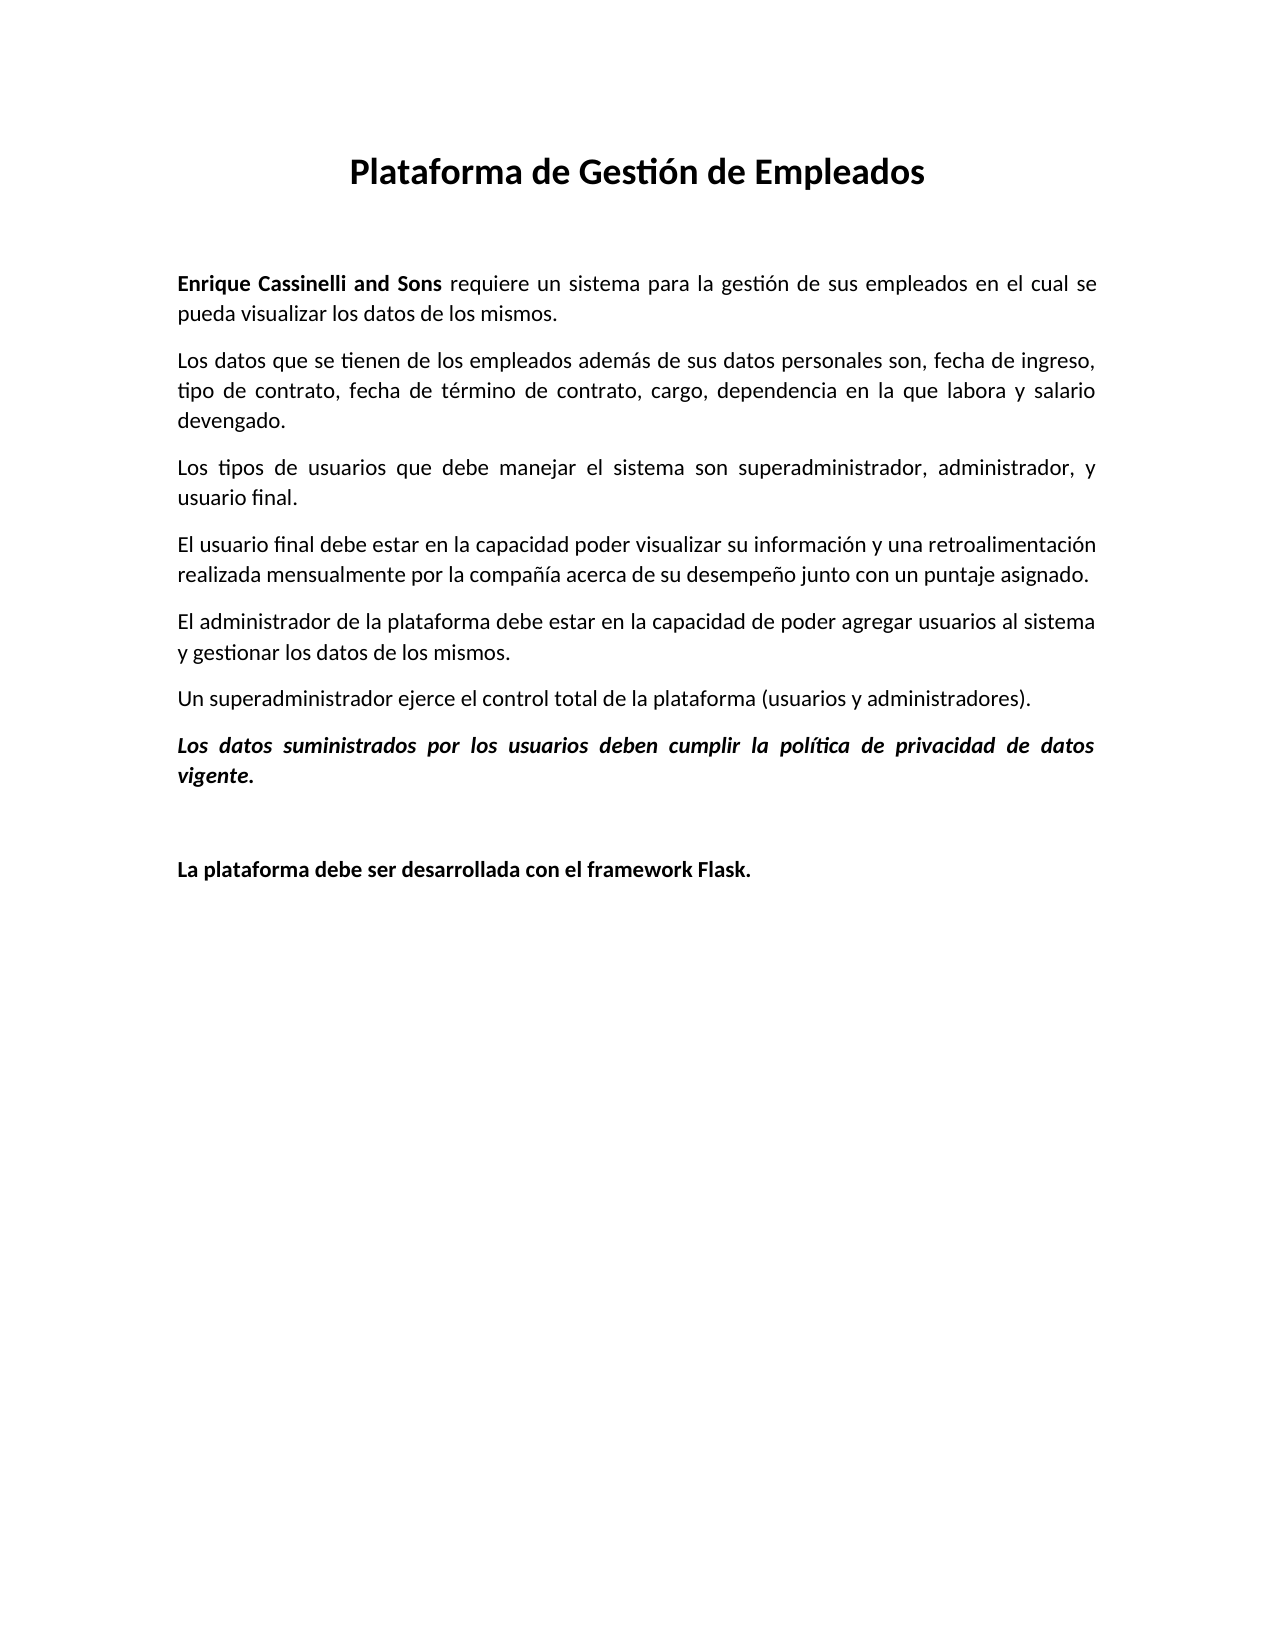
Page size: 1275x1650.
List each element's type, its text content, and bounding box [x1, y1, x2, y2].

text Plataforma de Gestión de Empleados [177, 148, 1098, 193]
text La plataforma debe ser desarrollada con el framework Flask. [177, 855, 1098, 883]
text Los datos suministrados por los usuarios deben cumplir la política de privacidad de datos vigente. [177, 731, 1098, 789]
text Enrique Cassinelli and Sons requiere un sistema para la gestión de sus empleados en el cual se pueda visualizar los datos de los mismos. [177, 269, 1098, 327]
text El usuario final debe estar en la capacidad poder visualizar su información y una retroalimentación realizada mensualmente por la compañía acerca de su desempeño junto con un puntaje asignado. [177, 530, 1098, 588]
text El administrador de la plataforma debe estar en la capacidad de poder agregar usuarios al sistema y gestionar los datos de los mismos. [177, 607, 1098, 666]
text Los datos que se tienen de los empleados además de sus datos personales son, fecha de ingreso, tipo de contrato, fecha de término de contrato, cargo, dependencia en la que labora y salario devengado. [177, 346, 1098, 434]
text Los tipos de usuarios que debe manejar el sistema son superadministrador, administrador, y usuario final. [177, 453, 1098, 511]
text Un superadministrador ejerce el control total de la plataforma (usuarios y administradores). [177, 684, 1098, 712]
